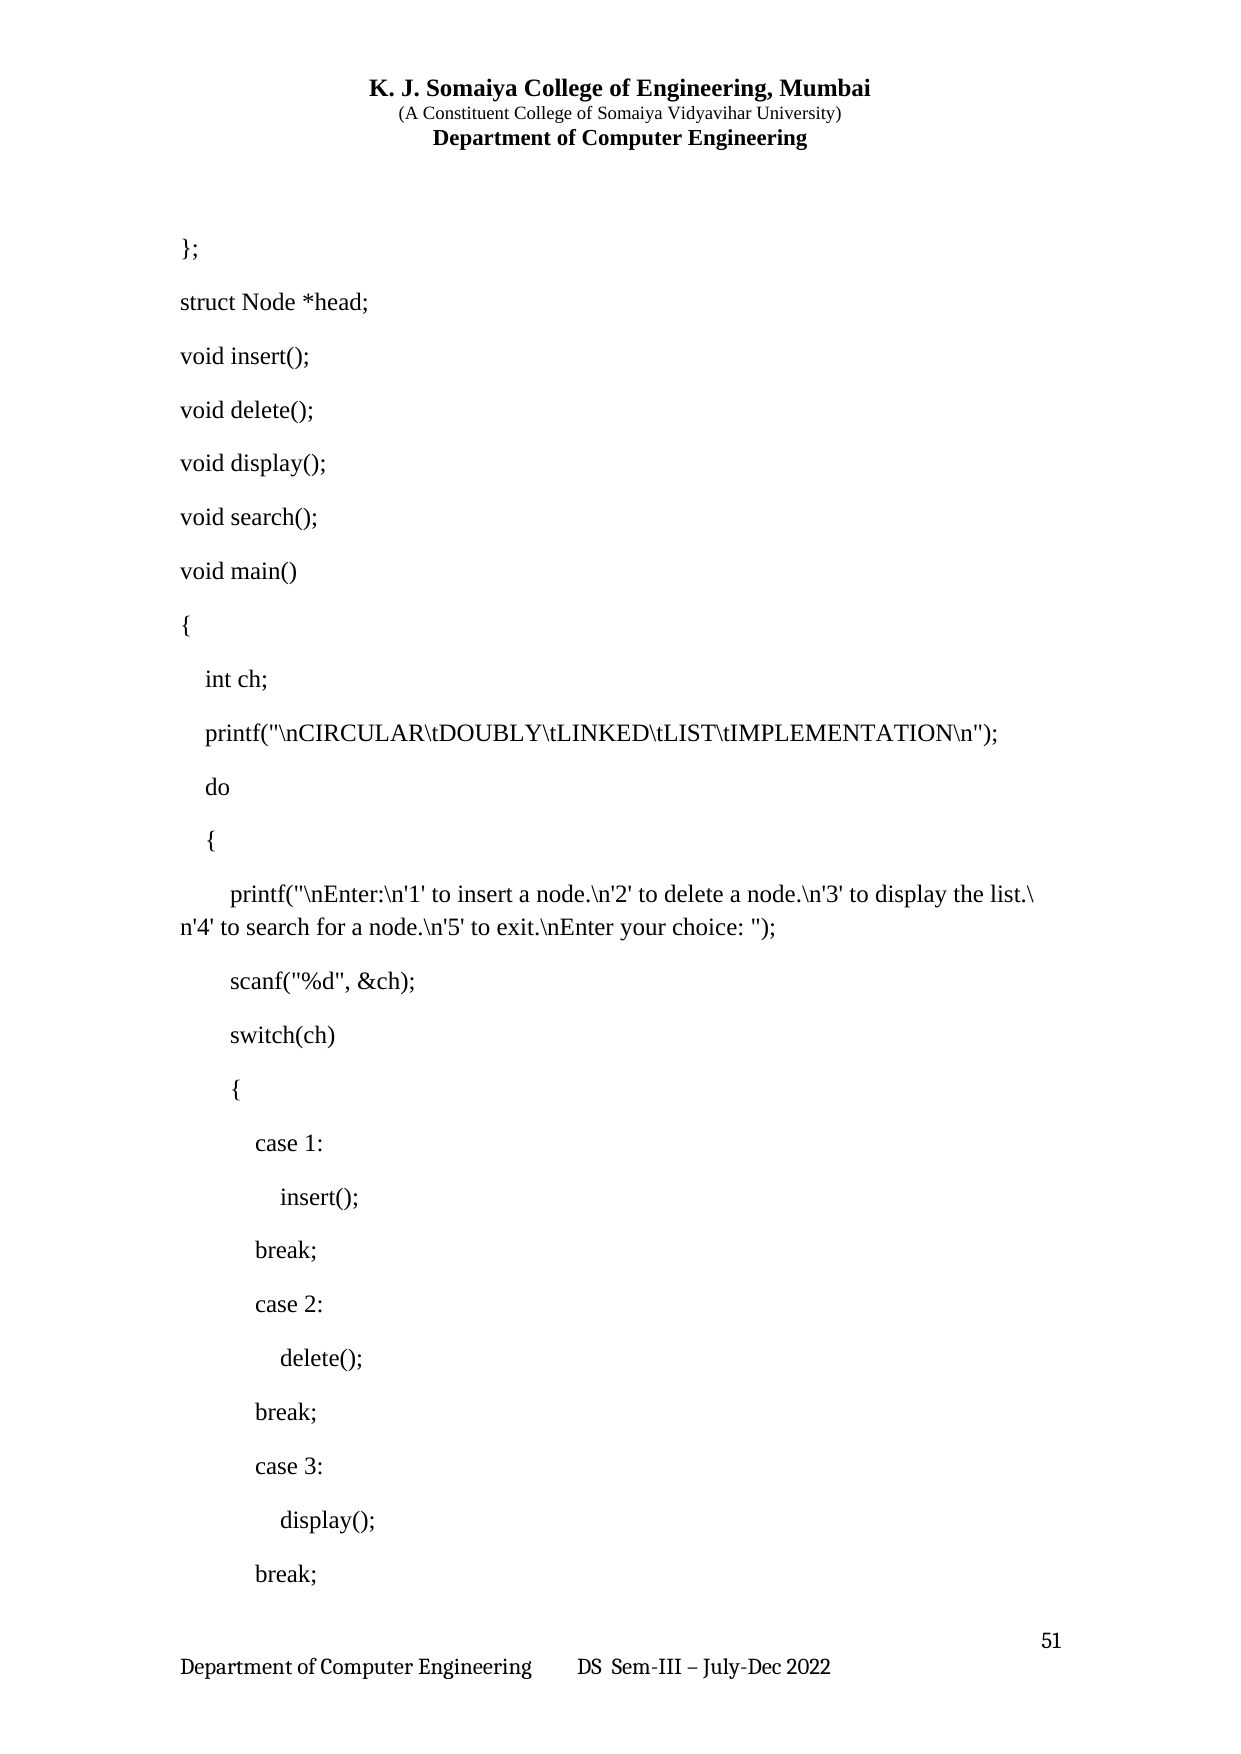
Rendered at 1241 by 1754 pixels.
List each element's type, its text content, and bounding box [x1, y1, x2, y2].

text delete(); [180, 1343, 1060, 1372]
text void search(); [180, 502, 1060, 531]
text }; [180, 233, 1060, 262]
text printf("\nEnter:\n'1' to insert a node.\n'2' to delete a node.\n'3' to display the list.\n'4' to search for a node.\n'5' to exit.\nEnter your choice: "); [180, 879, 1060, 941]
text break; [180, 1397, 1060, 1426]
text { [180, 826, 1060, 854]
text break; [180, 1236, 1060, 1264]
text case 3: [180, 1451, 1060, 1480]
text void main() [180, 556, 1060, 585]
text do [180, 772, 1060, 800]
text scanf("%d", &ch); [180, 966, 1060, 995]
text switch(ch) [180, 1020, 1060, 1049]
text void delete(); [180, 395, 1060, 423]
text struct Node *head; [180, 287, 1060, 316]
text display(); [180, 1505, 1060, 1533]
text int ch; [180, 664, 1060, 693]
text case 1: [180, 1128, 1060, 1157]
text void insert(); [180, 341, 1060, 369]
text break; [180, 1559, 1060, 1587]
text printf("\nCIRCULAR\tDOUBLY\tLINKED\tLIST\tIMPLEMENTATION\n"); [180, 718, 1060, 747]
text { [180, 1074, 1060, 1103]
text void display(); [180, 448, 1060, 477]
text case 2: [180, 1289, 1060, 1318]
text { [180, 610, 1060, 639]
text insert(); [180, 1182, 1060, 1210]
